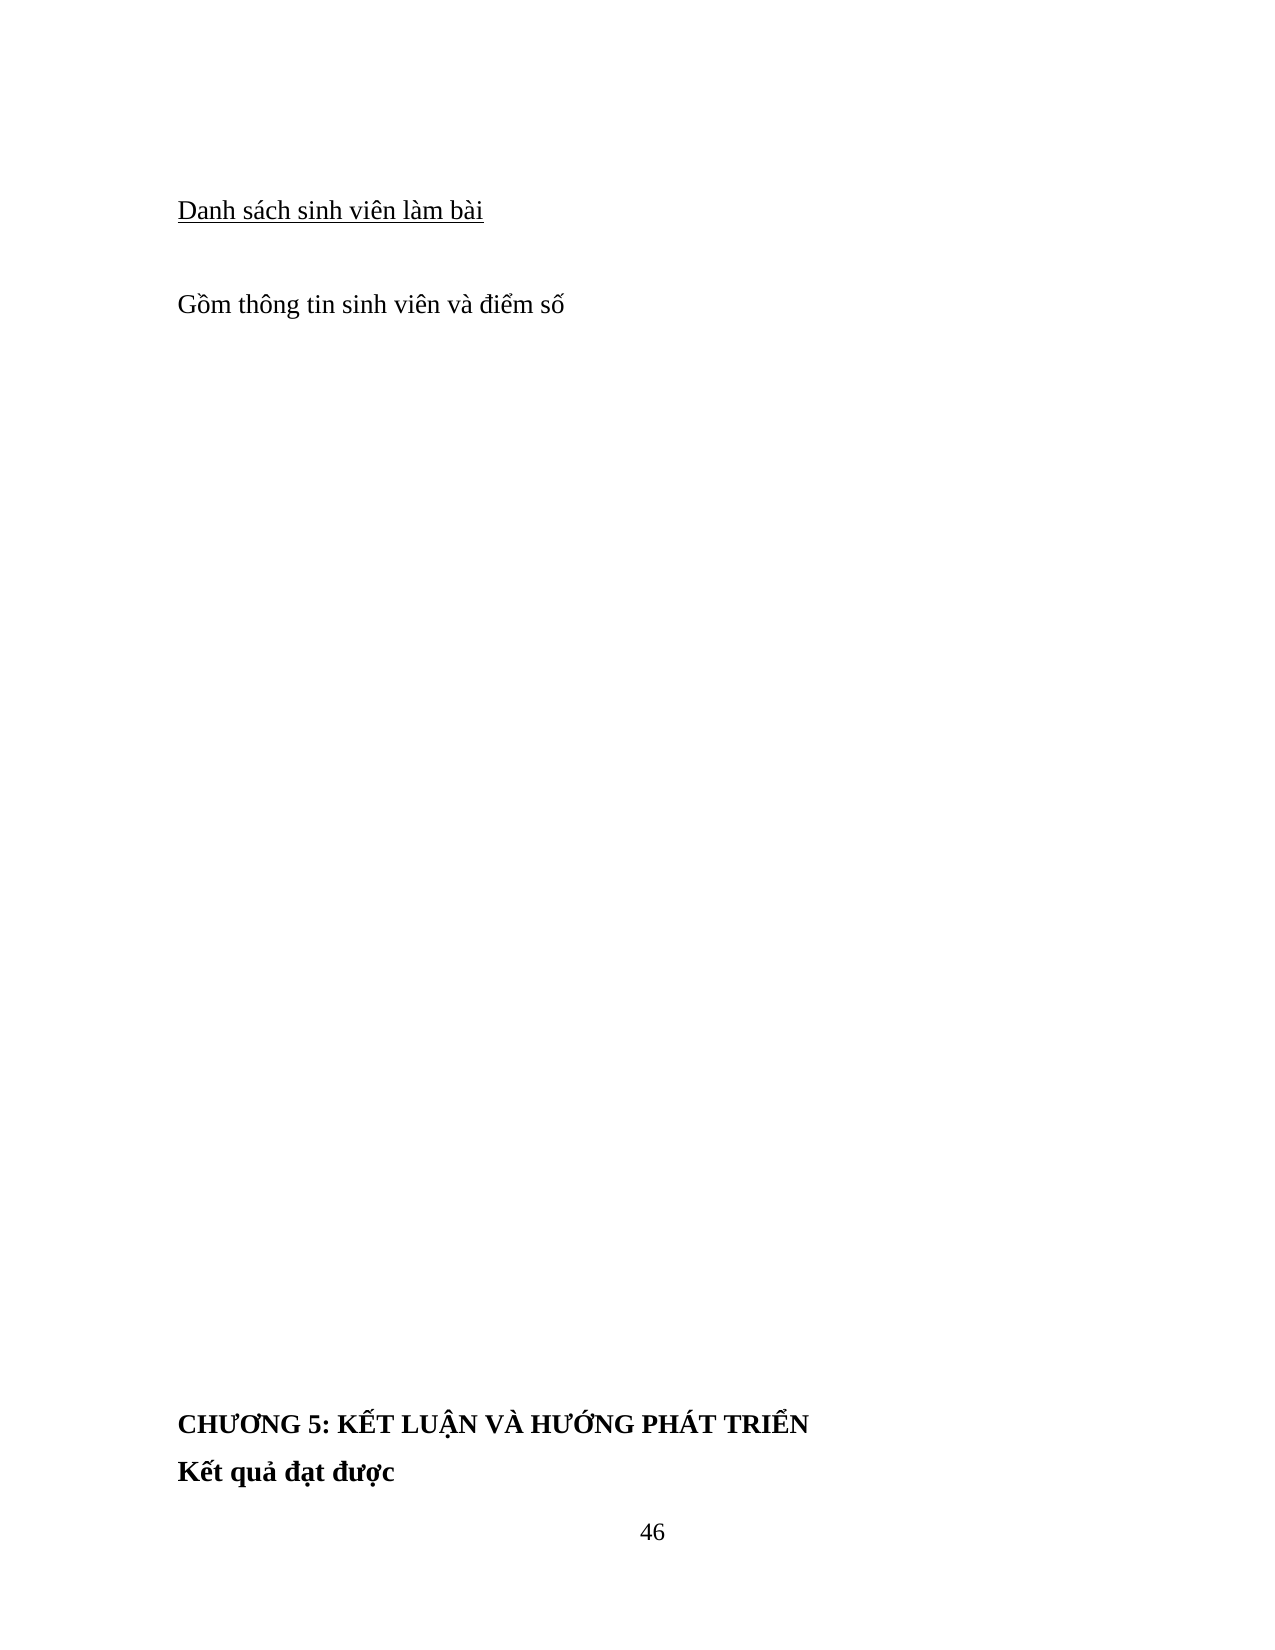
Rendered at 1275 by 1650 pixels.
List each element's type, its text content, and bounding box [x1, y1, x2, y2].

text Danh sách sinh viên làm bài [177, 194, 1127, 226]
text Kết quả đạt được [177, 1454, 1127, 1488]
text CHƯƠNG 5: KẾT LUẬN VÀ HƯỚNG PHÁT TRIỂN [177, 1408, 1127, 1439]
text Gồm thông tin sinh viên và điểm số [177, 288, 1127, 319]
